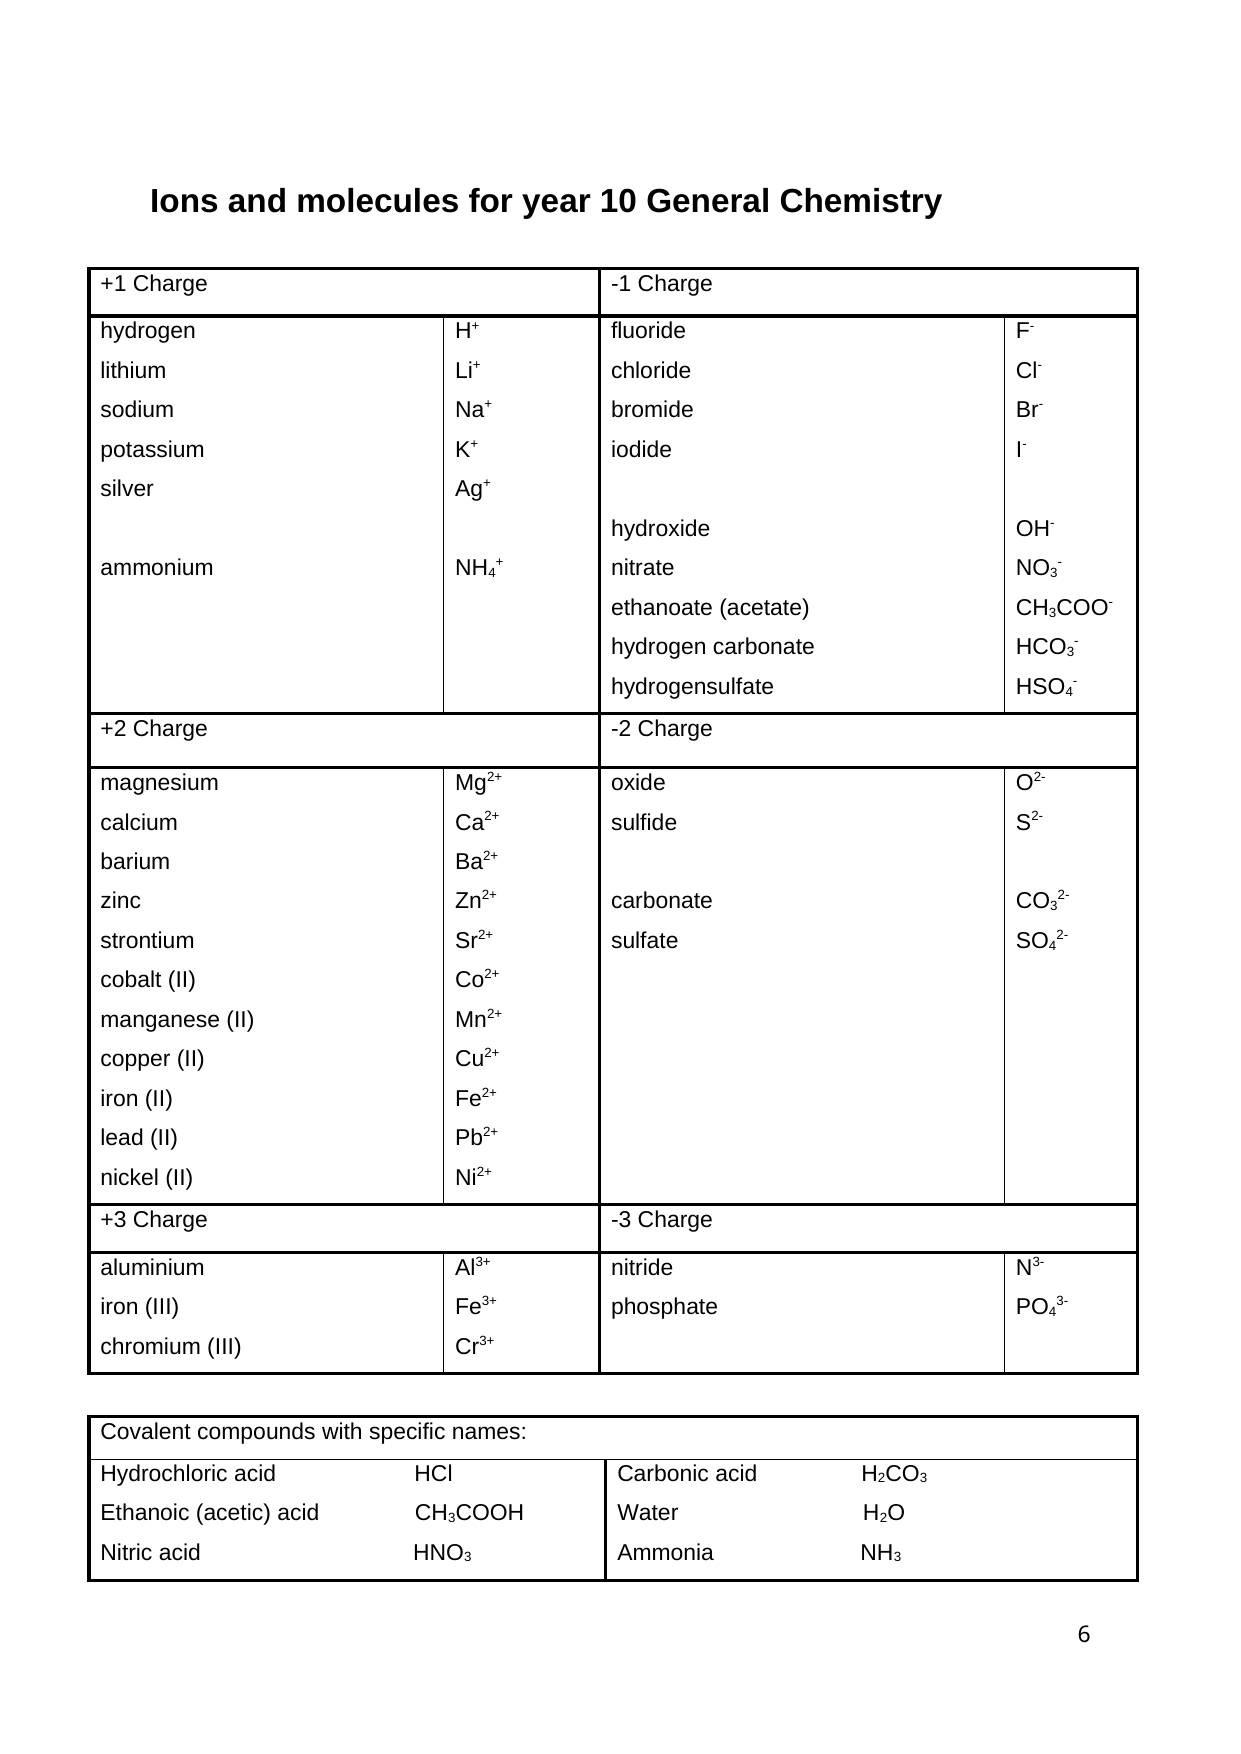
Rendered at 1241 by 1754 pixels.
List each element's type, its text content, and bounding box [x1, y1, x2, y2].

table_cell H+ Li+ Na+ K+ Ag+ NH4+ [444, 318, 598, 712]
table_cell F- Cl- Br- I- OH- NO3- CH3COO- HCO3- HSO4- [1005, 318, 1136, 712]
table_cell N3- PO43- [1005, 1254, 1136, 1372]
table_cell magnesium calcium barium zinc strontium cobalt (II) manganese (II) copper (II) iron (II) lead (II) nickel (II) [91, 769, 443, 1203]
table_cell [91, 1460, 604, 1579]
table_cell aluminium iron (III) chromium (III) [91, 1254, 443, 1372]
subtitle Ions and molecules for year 10 General Chemistry [150, 181, 1090, 220]
table_cell nitride phosphate [601, 1254, 1004, 1372]
table_cell fluoride chloride bromide iodide hydroxide nitrate ethanoate (acetate) hydrogen carbonate hydrogensulfate [601, 318, 1004, 712]
table_cell Al3+ Fe3+ Cr3+ [444, 1254, 598, 1372]
table_cell +2 Charge [91, 715, 598, 766]
table_header -1 Charge [601, 270, 1136, 314]
table_cell O2- S2- CO32- SO42- [1005, 769, 1136, 1203]
table_header +1 Charge [91, 270, 598, 314]
table_cell -2 Charge [601, 715, 1136, 766]
table_cell hydrogen lithium sodium potassium silver ammonium [91, 318, 443, 712]
table_cell oxide sulfide carbonate sulfate [601, 769, 1004, 1203]
table_cell +3 Charge [91, 1206, 598, 1251]
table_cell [607, 1460, 1136, 1579]
table_cell Mg2+ Ca2+ Ba2+ Zn2+ Sr2+ Co2+ Mn2+ Cu2+ Fe2+ Pb2+ Ni2+ [444, 769, 598, 1203]
table_header Covalent compounds with specific names: [91, 1418, 1136, 1458]
table_cell -3 Charge [601, 1206, 1136, 1251]
